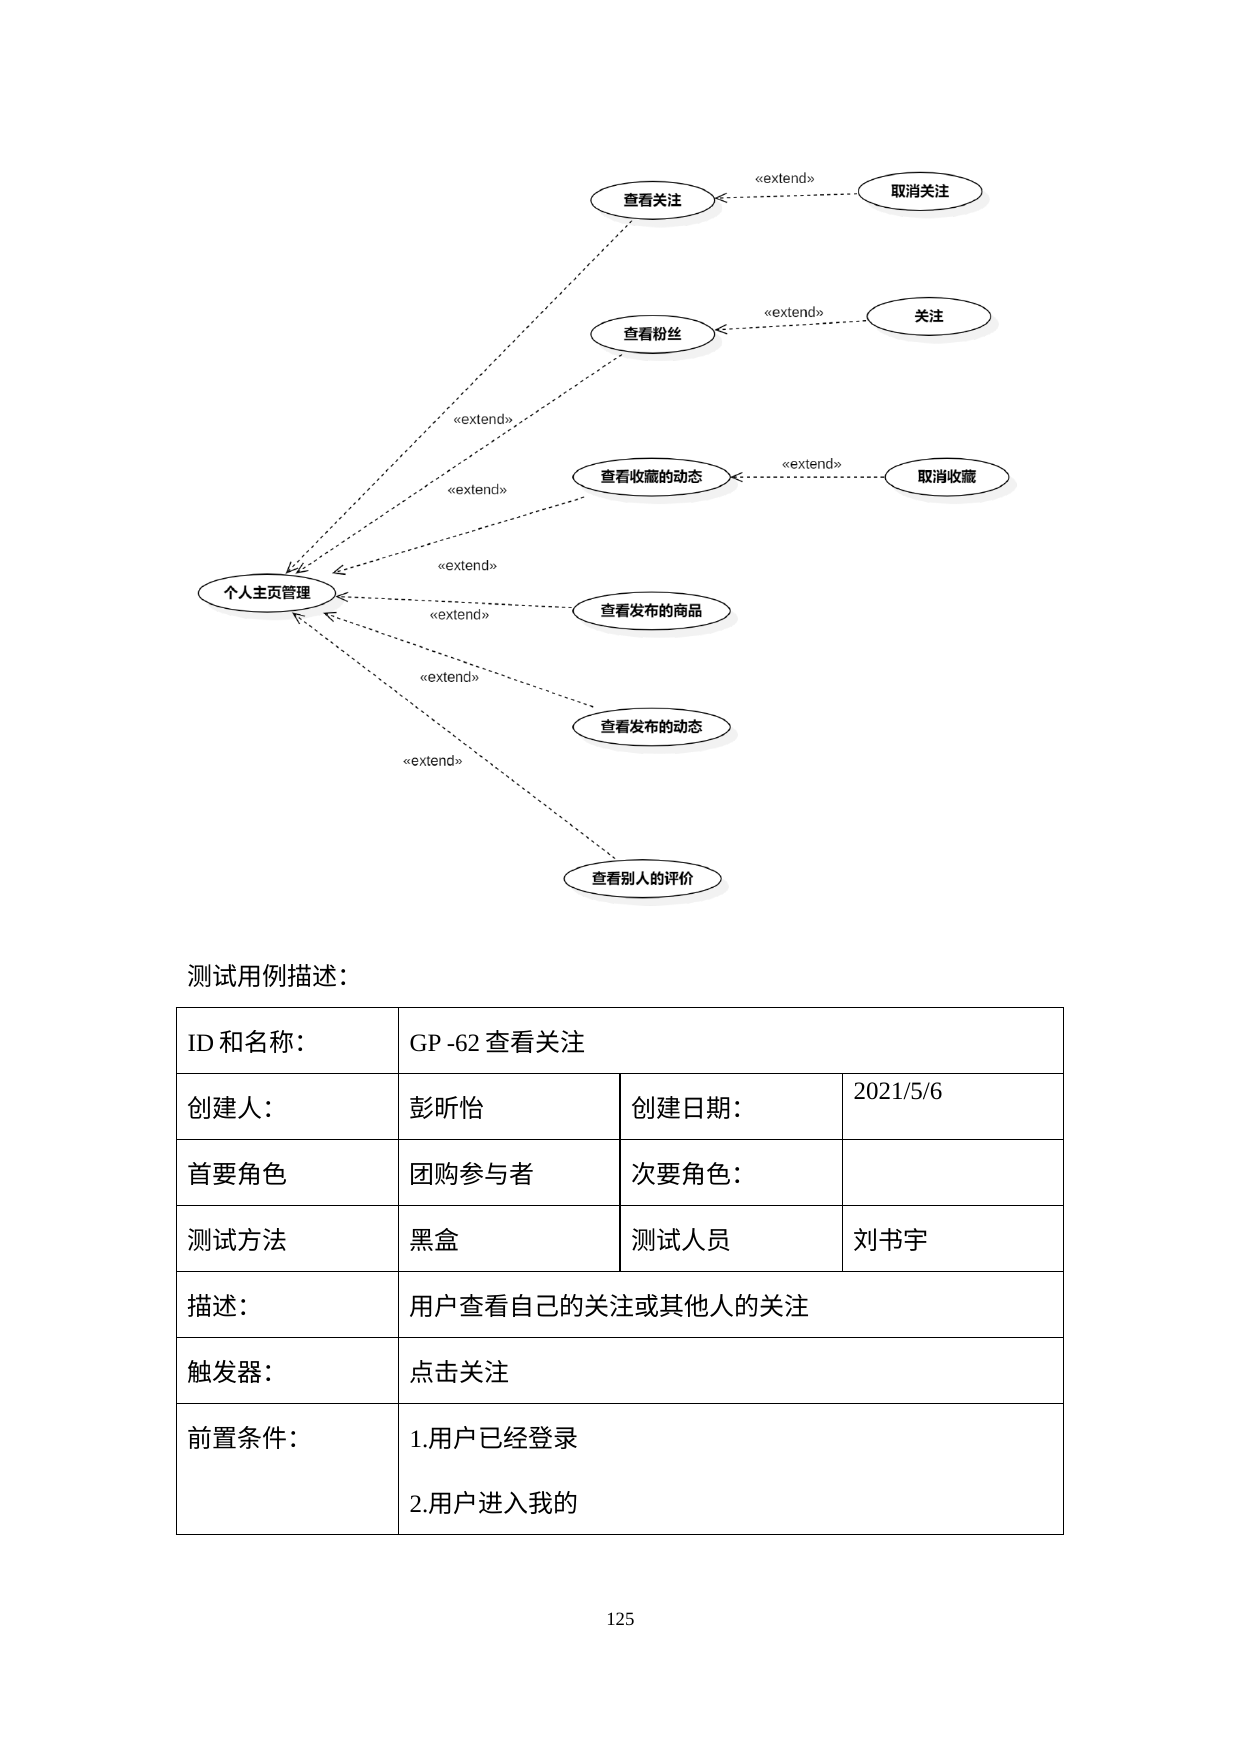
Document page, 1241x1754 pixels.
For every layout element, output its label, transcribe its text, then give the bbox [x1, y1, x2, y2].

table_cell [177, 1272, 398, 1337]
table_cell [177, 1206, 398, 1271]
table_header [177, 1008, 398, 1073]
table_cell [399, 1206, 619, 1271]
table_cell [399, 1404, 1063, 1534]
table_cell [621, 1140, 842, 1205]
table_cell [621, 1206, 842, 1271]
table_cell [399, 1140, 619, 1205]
text 测试用例描述： [187, 942, 1053, 1007]
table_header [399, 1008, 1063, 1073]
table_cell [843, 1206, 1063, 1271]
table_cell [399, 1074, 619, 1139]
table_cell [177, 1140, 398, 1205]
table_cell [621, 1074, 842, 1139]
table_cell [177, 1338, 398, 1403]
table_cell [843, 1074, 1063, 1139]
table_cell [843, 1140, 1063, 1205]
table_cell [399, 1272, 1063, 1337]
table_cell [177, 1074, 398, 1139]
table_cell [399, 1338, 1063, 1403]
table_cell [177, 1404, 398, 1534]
picture [187, 162, 1053, 942]
